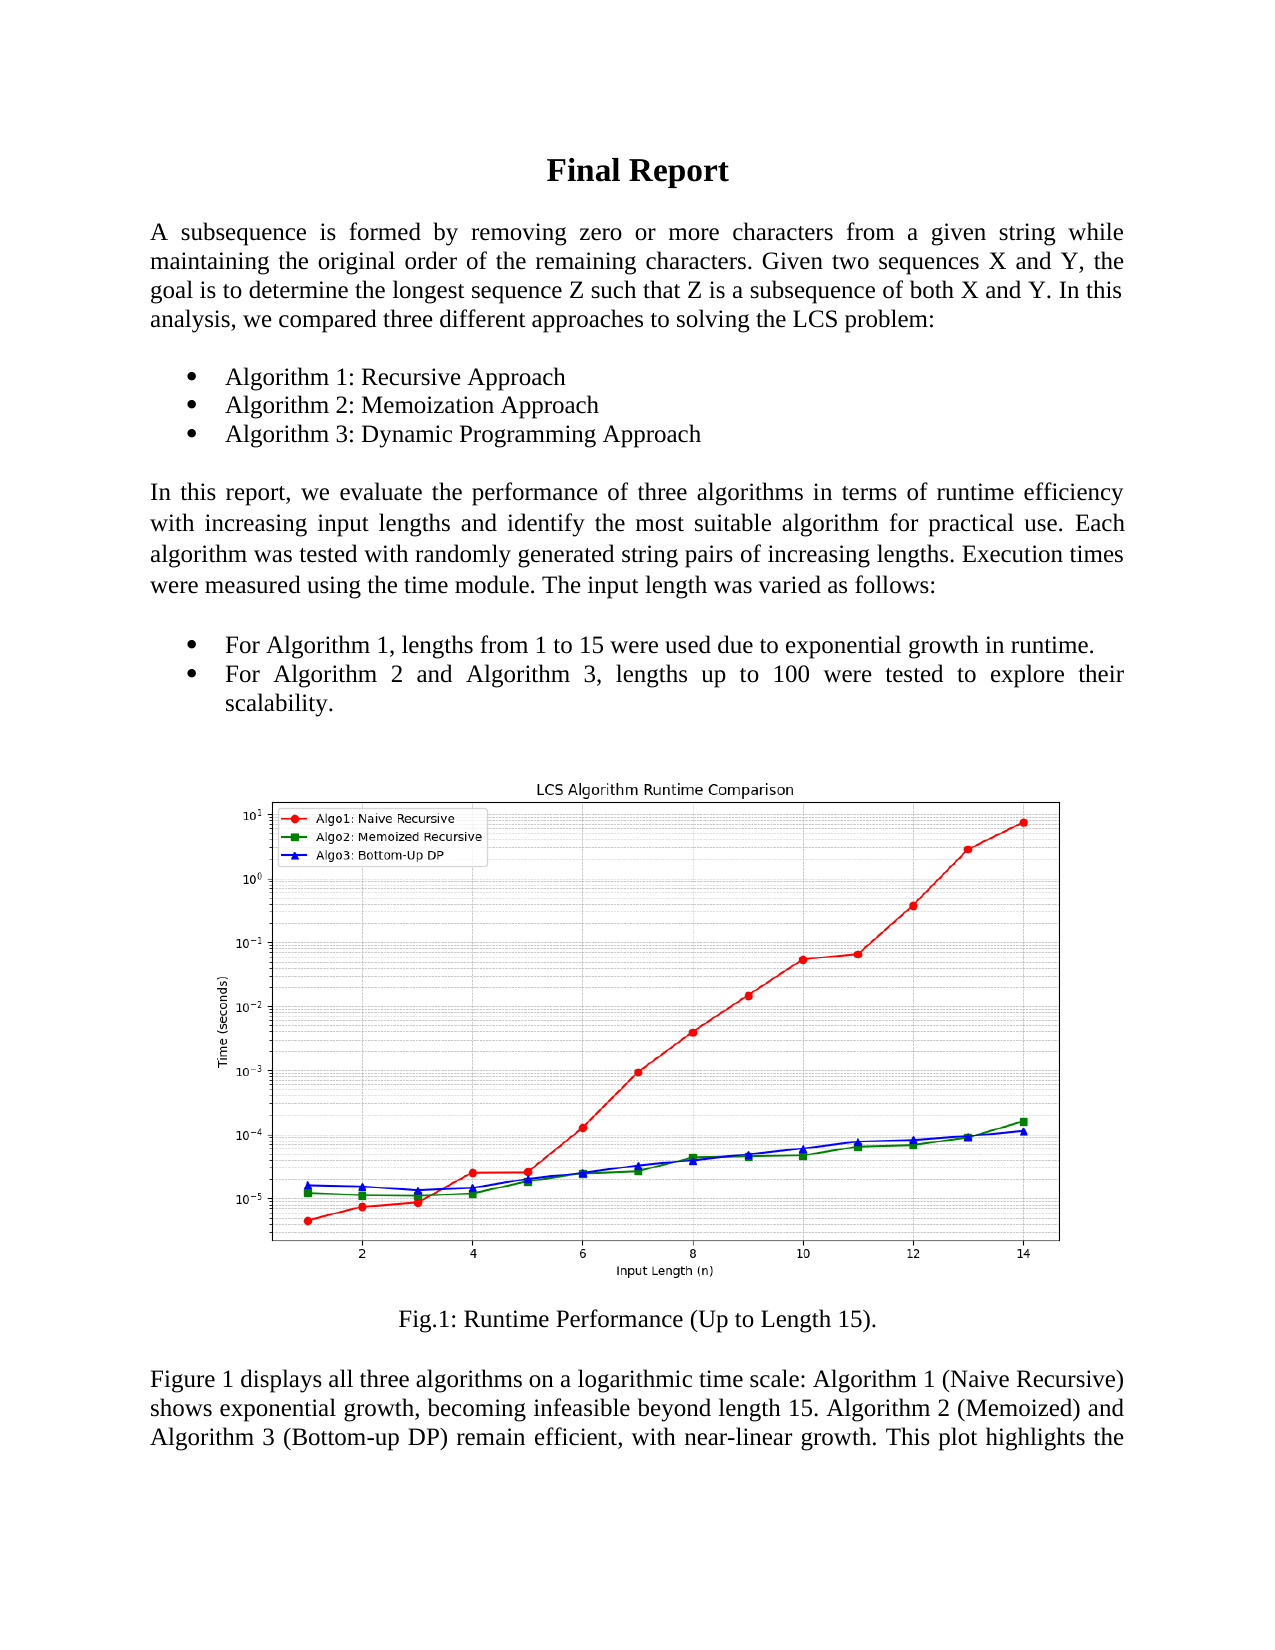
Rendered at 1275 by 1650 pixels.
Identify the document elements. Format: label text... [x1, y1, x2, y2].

list Algorithm 1: Recursive Approach [187, 362, 1125, 390]
text A subsequence is formed by removing zero or more characters from a given string while maintaining the original order of the remaining characters. Given two sequences X and Y, the goal is to determine the longest sequence Z such that Z is a subsequence of both X and Y. In this analysis, we compared three different approaches to solving the LCS problem: [150, 217, 1125, 332]
list For Algorithm 2 and Algorithm 3, lengths up to 100 were tested to explore their scalability. [187, 659, 1125, 717]
text Final Report [150, 150, 1125, 188]
list Algorithm 2: Memoization Approach [187, 390, 1125, 419]
picture [208, 774, 1067, 1286]
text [150, 1364, 1125, 1450]
list Algorithm 3: Dynamic Programming Approach [187, 419, 1125, 448]
text Fig.1: Runtime Performance (Up to Length 15). [150, 1304, 1125, 1333]
list For Algorithm 1, lengths from 1 to 15 were used due to exponential growth in runtime. [187, 630, 1125, 659]
text In this report, we evaluate the performance of three algorithms in terms of runtime efficiency with increasing input lengths and identify the most suitable algorithm for practical use. Each algorithm was tested with randomly generated string pairs of increasing lengths. Execution times were measured using the time module. The input length was varied as follows: [150, 477, 1125, 599]
